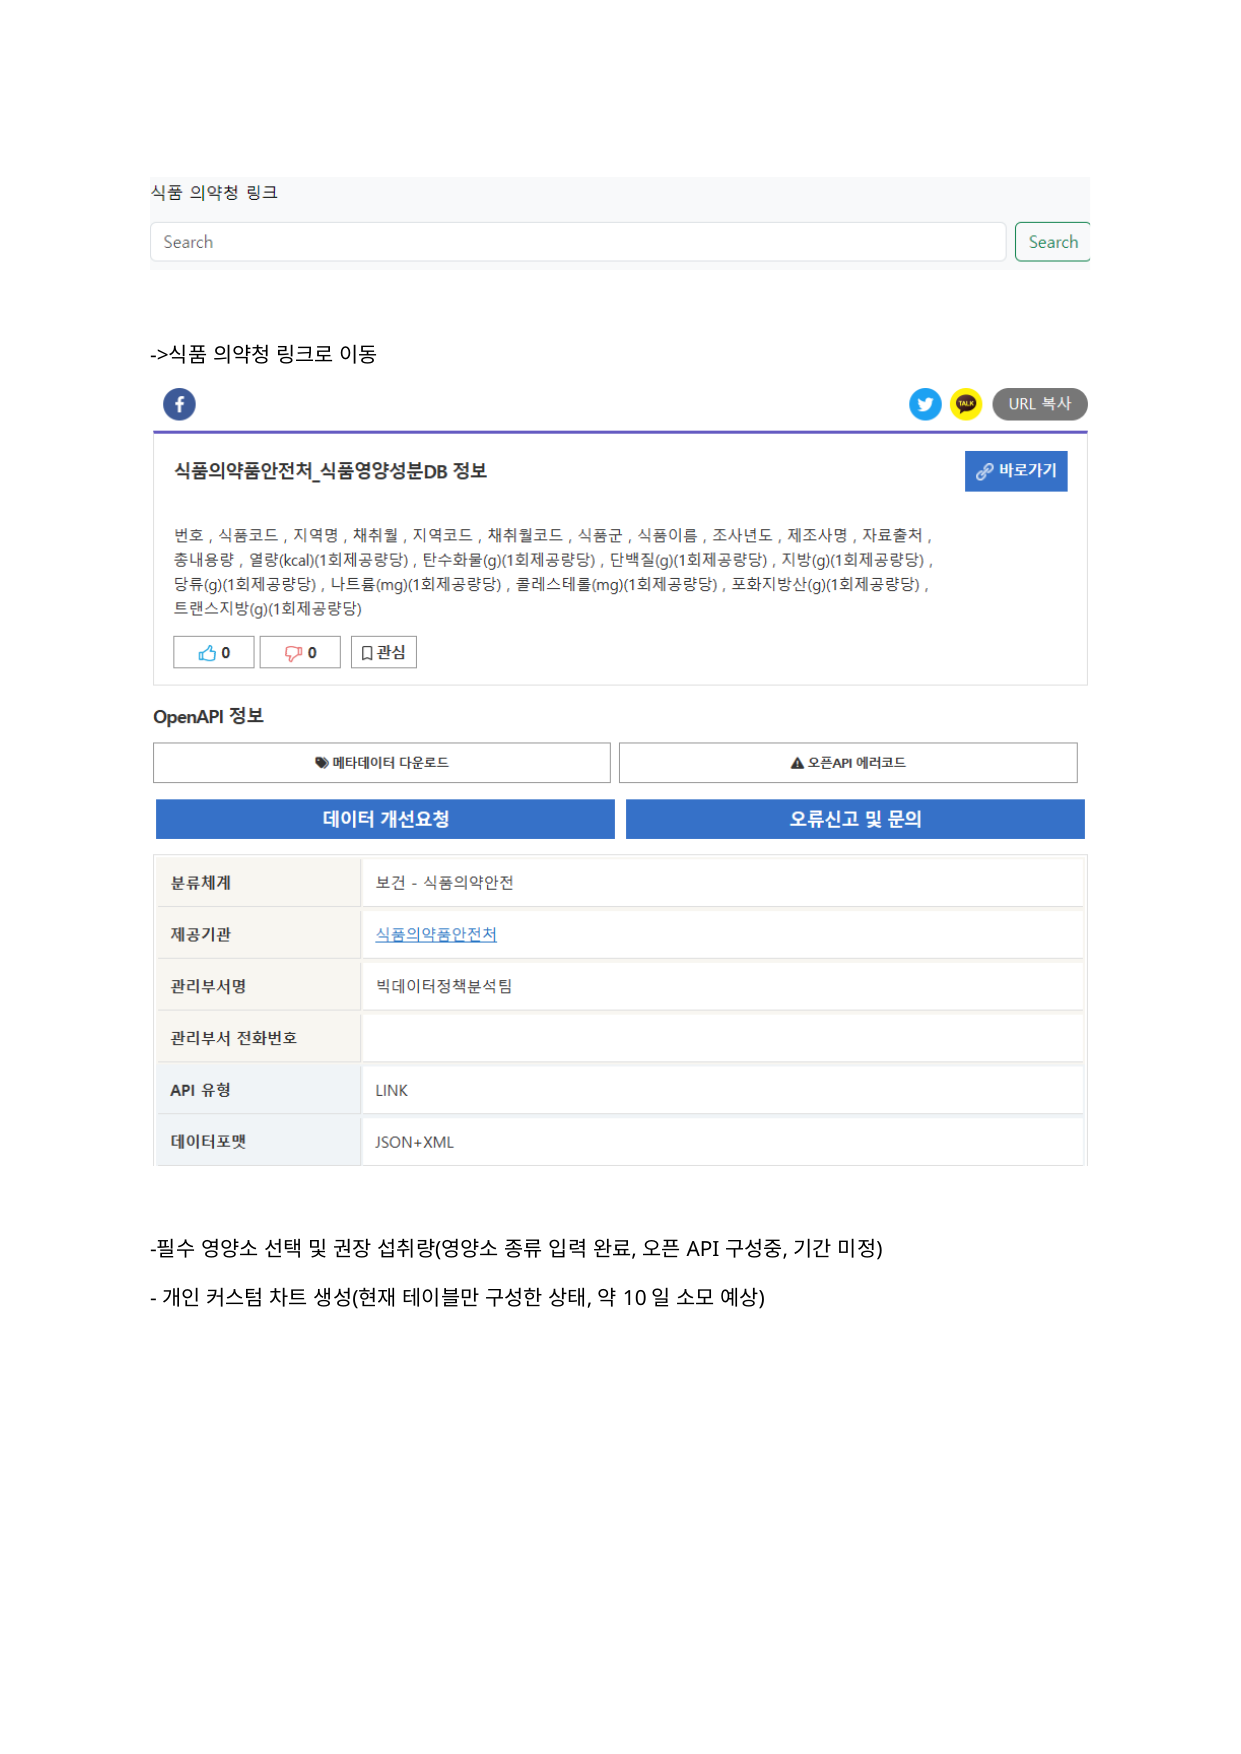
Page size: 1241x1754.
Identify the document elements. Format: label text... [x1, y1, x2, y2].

text ->식품 의약청 링크로 이동 [150, 338, 1090, 369]
text - 개인 커스텀 차트 생성(현재 테이블만 구성한 상태, 약 10일 소모 예상) [150, 1281, 1090, 1312]
picture [150, 177, 1091, 320]
text -필수 영양소 선택 및 권장 섭취량(영양소 종류 입력 완료, 오픈 API 구성중, 기간 미정) [150, 1232, 1090, 1262]
picture [150, 387, 1091, 1166]
